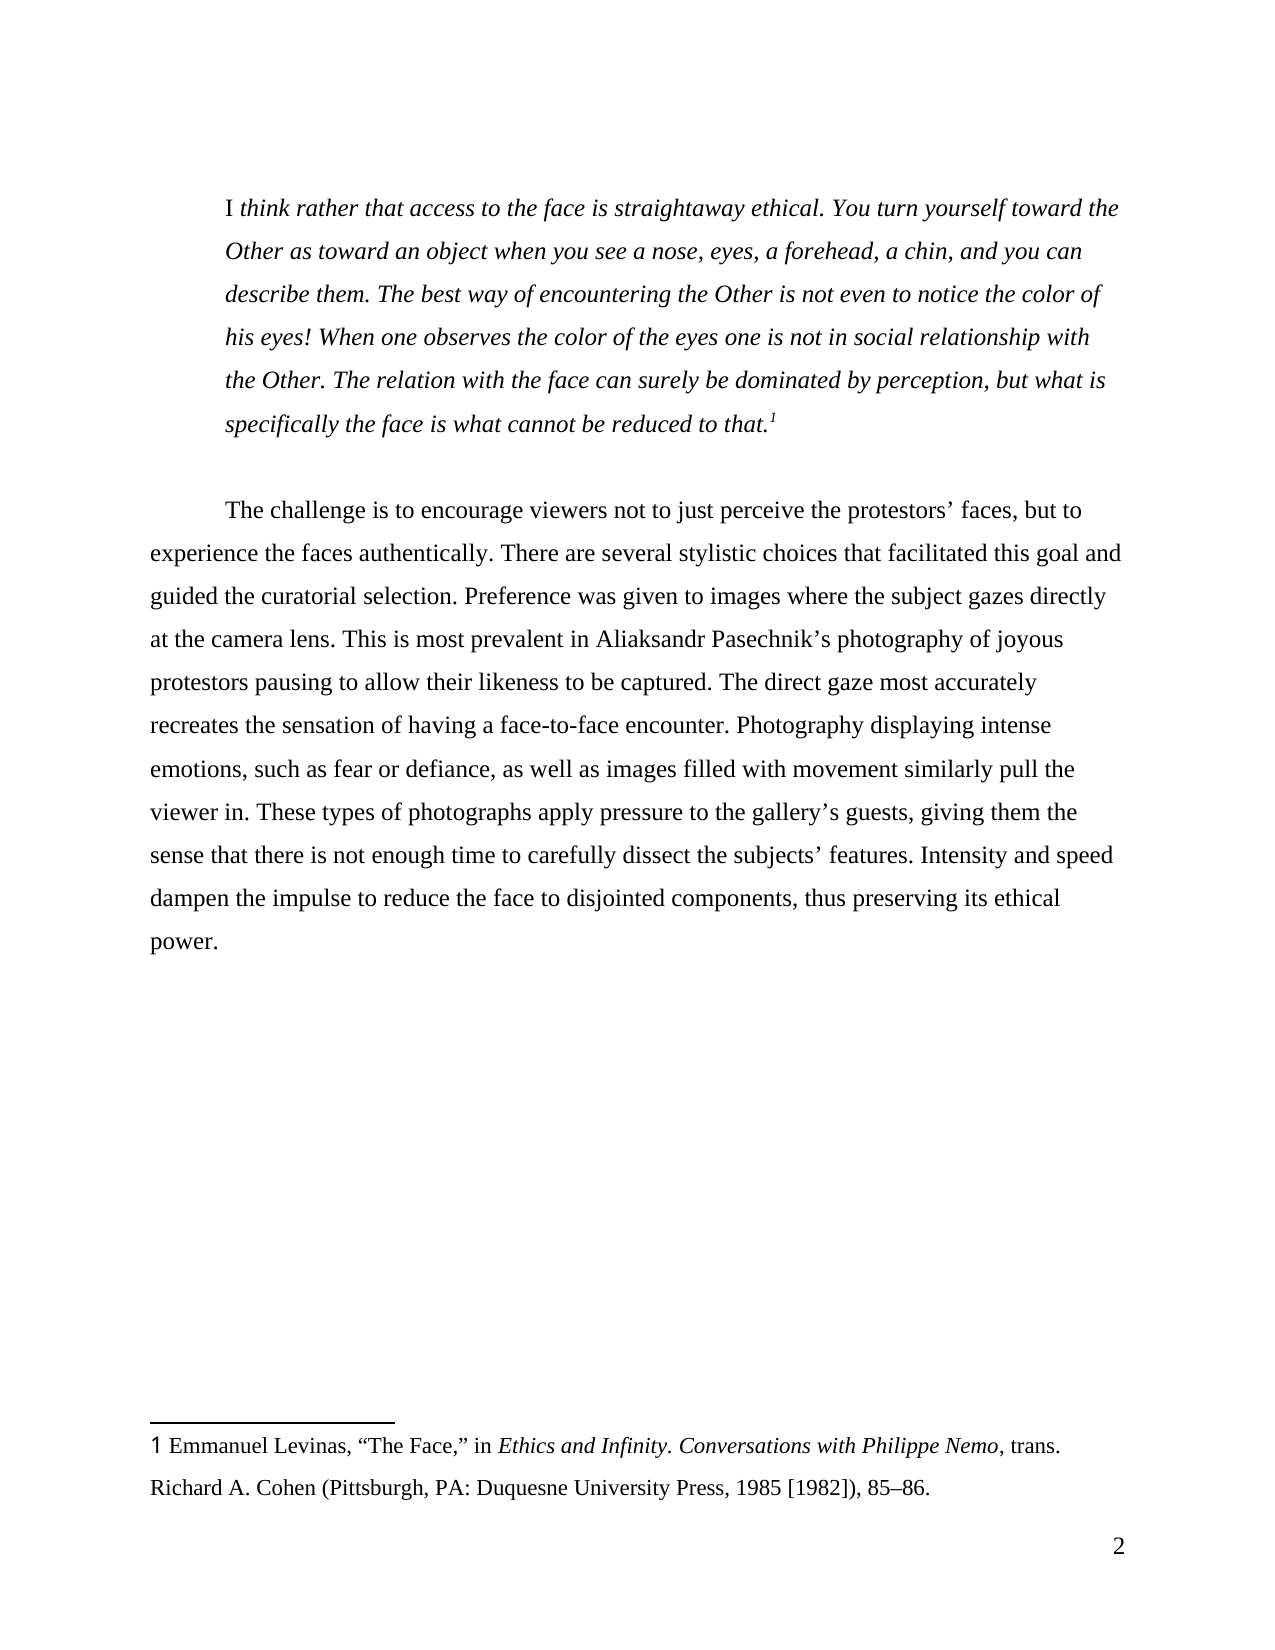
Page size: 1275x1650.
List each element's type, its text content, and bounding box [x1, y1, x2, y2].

text I think rather that access to the face is straightaway ethical. You turn yourself toward the Other as toward an object when you see a nose, eyes, a forehead, a chin, and you can describe them. The best way of encountering the Other is not even to notice the color of his eyes! When one observes the color of the eyes one is not in social relationship with the Other. The relation with the face can surely be dominated by perception, but what is specifically the face is what cannot be reduced to that. [225, 193, 1125, 437]
text The challenge is to encourage viewers not to just perceive the protestors’ faces, but to experience the faces authentically. There are several stylistic choices that facilitated this goal and guided the curatorial selection. Preference was given to images where the subject gazes directly at the camera lens. This is most prevalent in Aliaksandr Pasechnik’s photography of joyous protestors pausing to allow their likeness to be captured. The direct gaze most accurately recreates the sensation of having a face-to-face encounter. Photography displaying intense emotions, such as fear or defiance, as well as images filled with movement similarly pull the viewer in. These types of photographs apply pressure to the gallery’s guests, giving them the sense that there is not enough time to carefully dissect the subjects’ features. Intensity and speed dampen the impulse to reduce the face to disjointed components, thus preserving its ethical power. [150, 495, 1125, 955]
